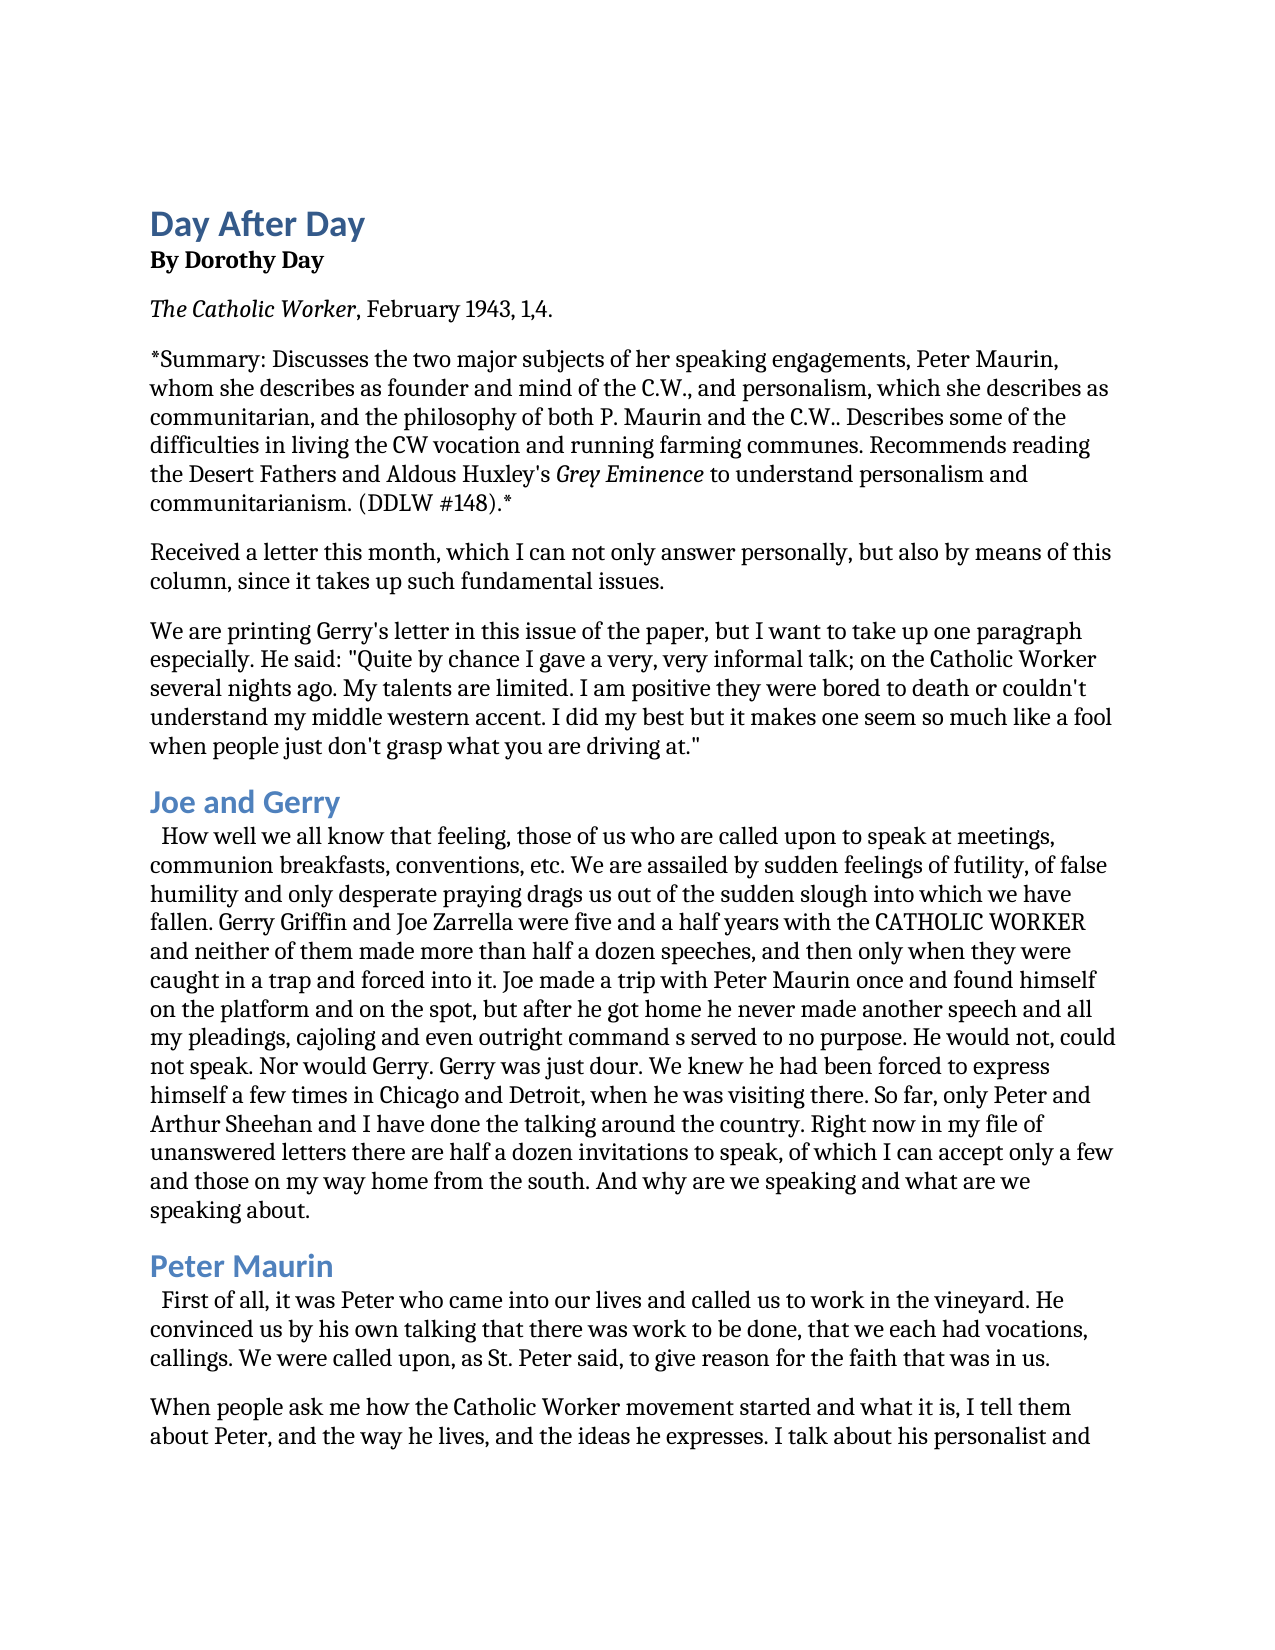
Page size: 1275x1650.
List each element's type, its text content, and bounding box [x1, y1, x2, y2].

text *Summary: Discusses the two major subjects of her speaking engagements, Peter Maurin, whom she describes as founder and mind of the C.W., and personalism, which she describes as communitarian, and the philosophy of both P. Maurin and the C.W.. Describes some of the difficulties in living the CW vocation and running farming communes. Recommends reading the Desert Fathers and Aldous Huxley's Grey Eminence to understand personalism and communitarianism. (DDLW #148).* [150, 345, 1125, 517]
text We are printing Gerry's letter in this issue of the paper, but I want to take up one paragraph especially. He said: "Quite by chance I gave a very, very informal talk; on the Catholic Worker several nights ago. My talents are limited. I am positive they were bored to death or couldn't understand my middle western accent. I did my best but it makes one seem so much like a fool when people just don't grasp what you are driving at." [150, 617, 1125, 760]
subtitle Joe and Gerry [150, 781, 1125, 822]
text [150, 1393, 1125, 1451]
subtitle Day After Day [150, 200, 1125, 246]
text The Catholic Worker, February 1943, 1,4. [150, 295, 1125, 324]
text First of all, it was Peter who came into our lives and called us to work in the vineyard. He convinced us by his own talking that there was work to be done, that we each had vocations, callings. We were called upon, as St. Peter said, to give reason for the faith that was in us. [150, 1286, 1125, 1372]
subtitle Peter Maurin [150, 1245, 1125, 1286]
text How well we all know that feeling, those of us who are called upon to speak at meetings, communion breakfasts, conventions, etc. We are assailed by sudden feelings of futility, of false humility and only desperate praying drags us out of the sudden slough into which we have fallen. Gerry Griffin and Joe Zarrella were five and a half years with the CATHOLIC WORKER and neither of them made more than half a dozen speeches, and then only when they were caught in a trap and forced into it. Joe made a trip with Peter Maurin once and found himself on the platform and on the spot, but after he got home he never made another speech and all my pleadings, cajoling and even outright command s served to no purpose. He would not, could not speak. Nor would Gerry. Gerry was just dour. We knew he had been forced to express himself a few times in Chicago and Detroit, when he was visiting there. So far, only Peter and Arthur Sheehan and I have done the talking around the country. Right now in my file of unanswered letters there are half a dozen invitations to speak, of which I can accept only a few and those on my way home from the south. And why are we speaking and what are we speaking about. [150, 822, 1125, 1224]
text Received a letter this month, which I can not only answer personally, but also by means of this column, since it takes up such fundamental issues. [150, 538, 1125, 596]
text By Dorothy Day [150, 246, 1125, 274]
